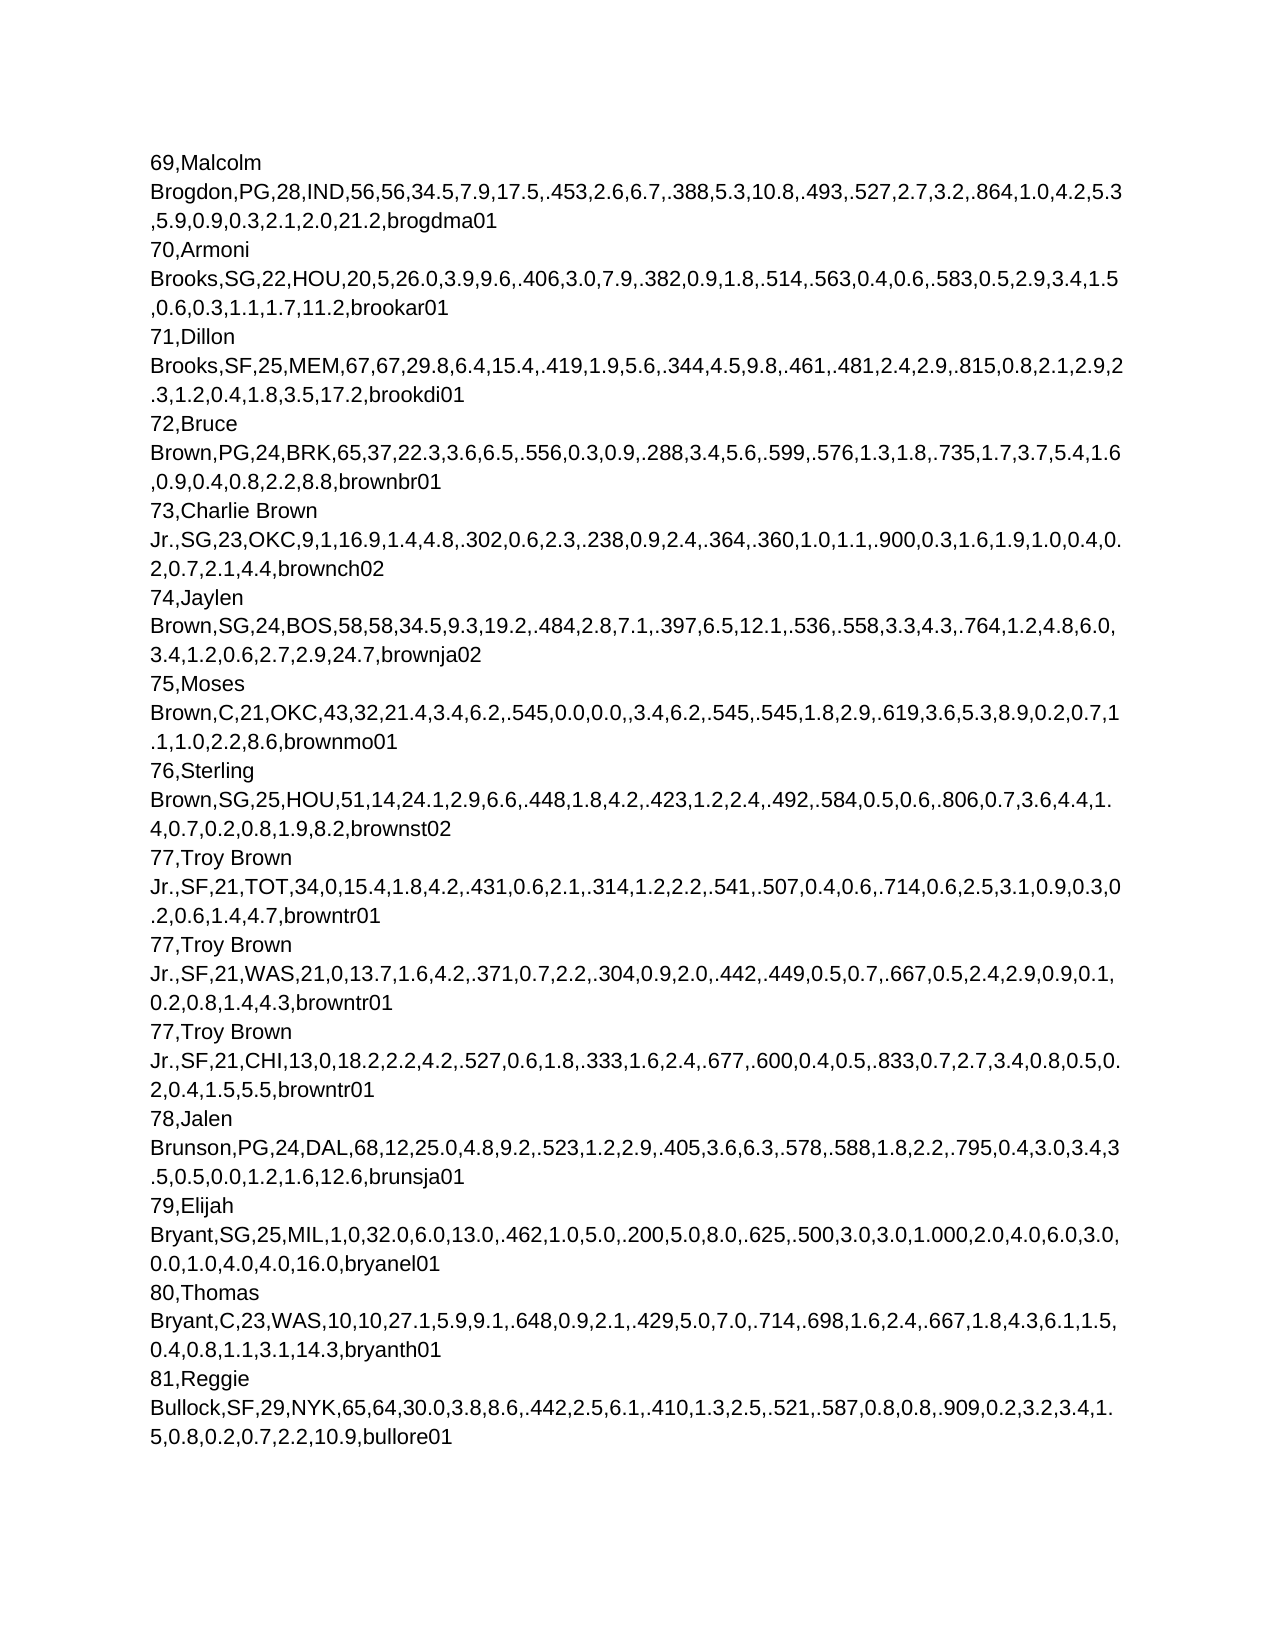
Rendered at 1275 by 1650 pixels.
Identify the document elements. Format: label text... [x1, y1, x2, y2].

text 81,Reggie Bullock,SF,29,NYK,65,64,30.0,3.8,8.6,.442,2.5,6.1,.410,1.3,2.5,.521,.587,0.8,0.8,.909,0.2,3.2,3.4,1.5,0.8,0.2,0.7,2.2,10.9,bullore01 [150, 1366, 1125, 1449]
text 77,Troy Brown Jr.,SF,21,WAS,21,0,13.7,1.6,4.2,.371,0.7,2.2,.304,0.9,2.0,.442,.449,0.5,0.7,.667,0.5,2.4,2.9,0.9,0.1,0.2,0.8,1.4,4.3,browntr01 [150, 932, 1125, 1015]
text 73,Charlie Brown Jr.,SG,23,OKC,9,1,16.9,1.4,4.8,.302,0.6,2.3,.238,0.9,2.4,.364,.360,1.0,1.1,.900,0.3,1.6,1.9,1.0,0.4,0.2,0.7,2.1,4.4,brownch02 [150, 497, 1125, 581]
text 75,Moses Brown,C,21,OKC,43,32,21.4,3.4,6.2,.545,0.0,0.0,,3.4,6.2,.545,.545,1.8,2.9,.619,3.6,5.3,8.9,0.2,0.7,1.1,1.0,2.2,8.6,brownmo01 [150, 671, 1125, 754]
text 72,Bruce Brown,PG,24,BRK,65,37,22.3,3.6,6.5,.556,0.3,0.9,.288,3.4,5.6,.599,.576,1.3,1.8,.735,1.7,3.7,5.4,1.6,0.9,0.4,0.8,2.2,8.8,brownbr01 [150, 411, 1125, 494]
text 80,Thomas Bryant,C,23,WAS,10,10,27.1,5.9,9.1,.648,0.9,2.1,.429,5.0,7.0,.714,.698,1.6,2.4,.667,1.8,4.3,6.1,1.5,0.4,0.8,1.1,3.1,14.3,bryanth01 [150, 1279, 1125, 1362]
text 79,Elijah Bryant,SG,25,MIL,1,0,32.0,6.0,13.0,.462,1.0,5.0,.200,5.0,8.0,.625,.500,3.0,3.0,1.000,2.0,4.0,6.0,3.0,0.0,1.0,4.0,4.0,16.0,bryanel01 [150, 1192, 1125, 1276]
text 77,Troy Brown Jr.,SF,21,TOT,34,0,15.4,1.8,4.2,.431,0.6,2.1,.314,1.2,2.2,.541,.507,0.4,0.6,.714,0.6,2.5,3.1,0.9,0.3,0.2,0.6,1.4,4.7,browntr01 [150, 845, 1125, 928]
text 71,Dillon Brooks,SF,25,MEM,67,67,29.8,6.4,15.4,.419,1.9,5.6,.344,4.5,9.8,.461,.481,2.4,2.9,.815,0.8,2.1,2.9,2.3,1.2,0.4,1.8,3.5,17.2,brookdi01 [150, 324, 1125, 407]
text 69,Malcolm Brogdon,PG,28,IND,56,56,34.5,7.9,17.5,.453,2.6,6.7,.388,5.3,10.8,.493,.527,2.7,3.2,.864,1.0,4.2,5.3,5.9,0.9,0.3,2.1,2.0,21.2,brogdma01 [150, 150, 1125, 233]
text 77,Troy Brown Jr.,SF,21,CHI,13,0,18.2,2.2,4.2,.527,0.6,1.8,.333,1.6,2.4,.677,.600,0.4,0.5,.833,0.7,2.7,3.4,0.8,0.5,0.2,0.4,1.5,5.5,browntr01 [150, 1019, 1125, 1102]
text 76,Sterling Brown,SG,25,HOU,51,14,24.1,2.9,6.6,.448,1.8,4.2,.423,1.2,2.4,.492,.584,0.5,0.6,.806,0.7,3.6,4.4,1.4,0.7,0.2,0.8,1.9,8.2,brownst02 [150, 758, 1125, 841]
text 78,Jalen Brunson,PG,24,DAL,68,12,25.0,4.8,9.2,.523,1.2,2.9,.405,3.6,6.3,.578,.588,1.8,2.2,.795,0.4,3.0,3.4,3.5,0.5,0.0,1.2,1.6,12.6,brunsja01 [150, 1106, 1125, 1189]
text 74,Jaylen Brown,SG,24,BOS,58,58,34.5,9.3,19.2,.484,2.8,7.1,.397,6.5,12.1,.536,.558,3.3,4.3,.764,1.2,4.8,6.0,3.4,1.2,0.6,2.7,2.9,24.7,brownja02 [150, 584, 1125, 667]
text 70,Armoni Brooks,SG,22,HOU,20,5,26.0,3.9,9.6,.406,3.0,7.9,.382,0.9,1.8,.514,.563,0.4,0.6,.583,0.5,2.9,3.4,1.5,0.6,0.3,1.1,1.7,11.2,brookar01 [150, 237, 1125, 320]
